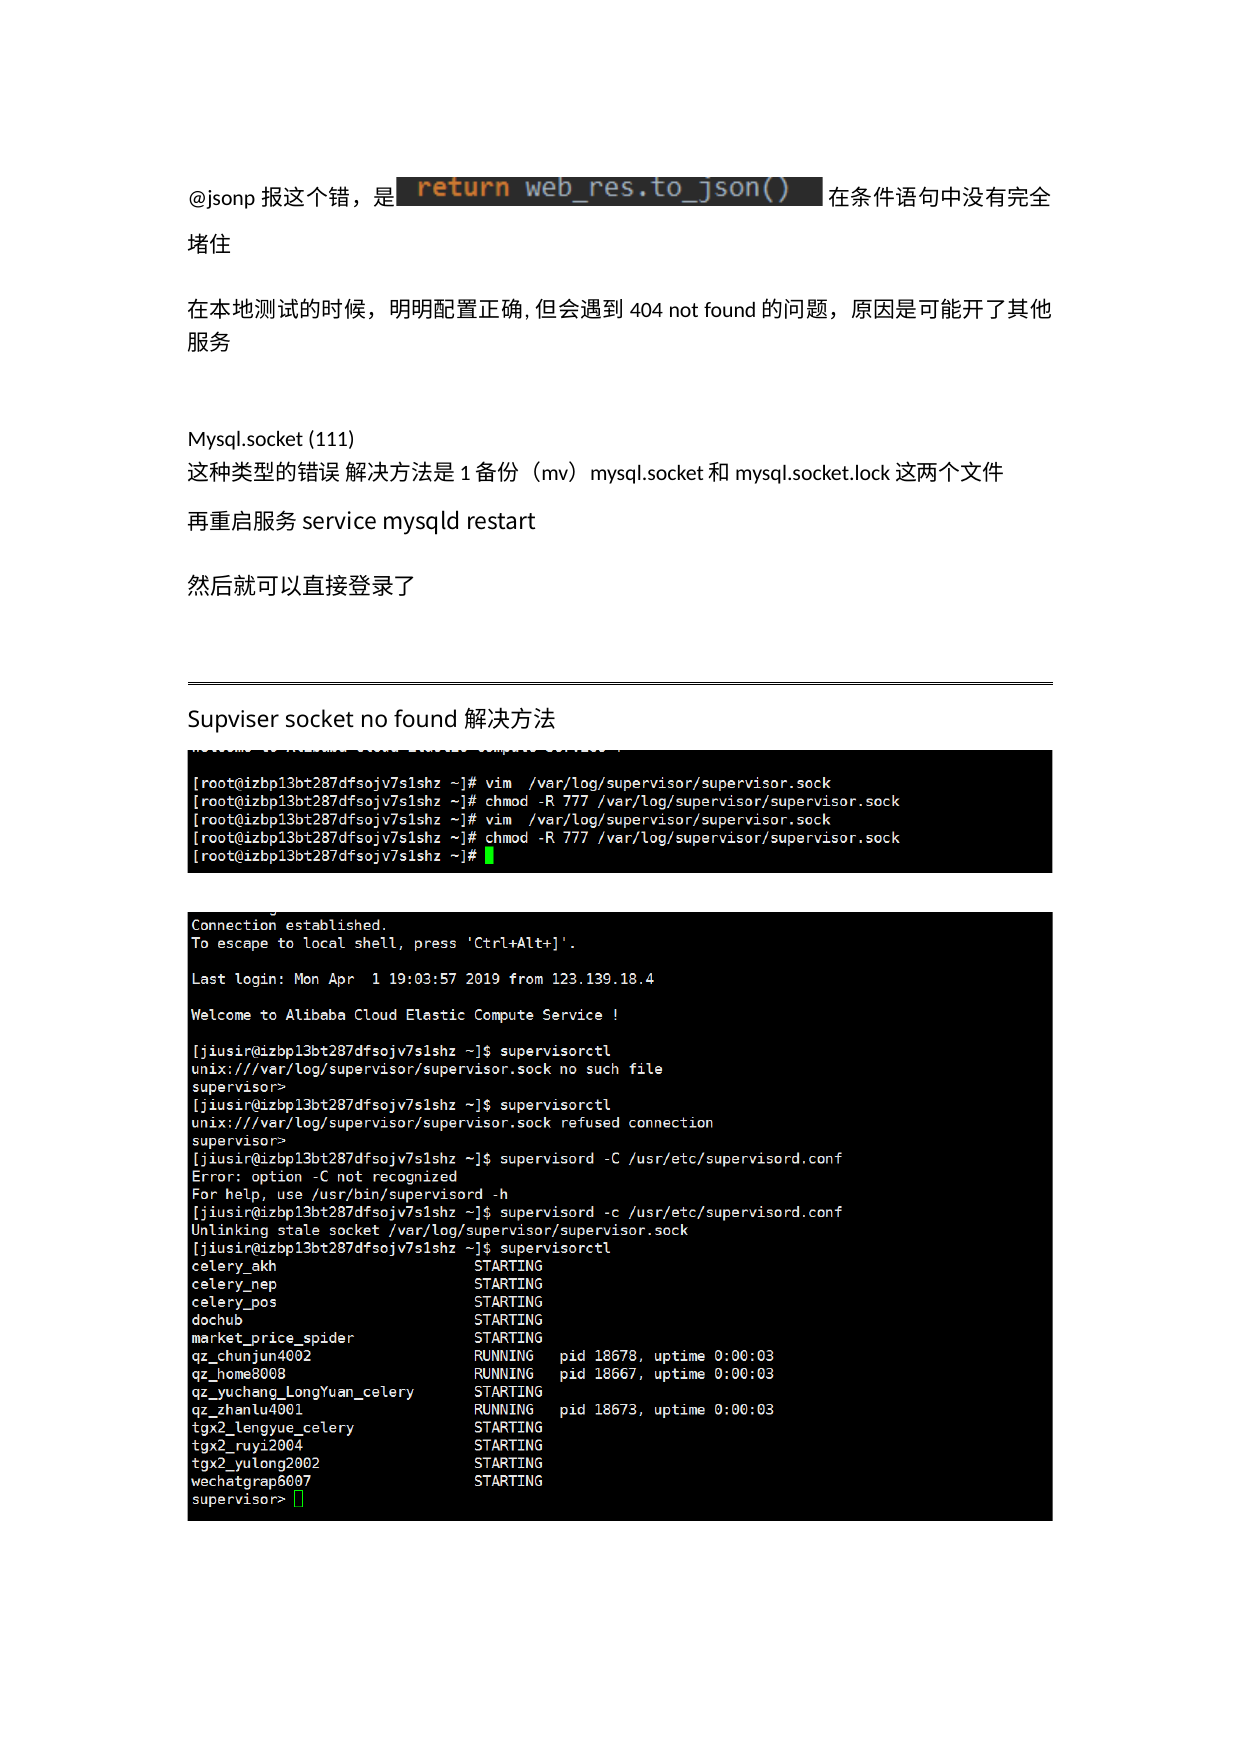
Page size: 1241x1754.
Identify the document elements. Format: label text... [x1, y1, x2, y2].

list 在本地测试的时候，明明配置正确, 但会遇到404 not found的问题，原因是可能开了其他服务 [187, 292, 1053, 357]
list @jsonp 报这个错，是 在条件语句中没有完全堵住 [187, 162, 1053, 259]
list 然后就可以直接登录了 [187, 552, 1053, 617]
list Mysql.socket (111) [187, 422, 1053, 454]
picture [187, 750, 1053, 873]
list 再重启服务 service mysqld restart [187, 487, 1053, 552]
list 这种类型的错误 解决方法是1 备份（mv）mysql.socket 和mysql.socket.lock这两个文件 [187, 454, 1053, 487]
picture [396, 177, 823, 206]
list Supviser socket no found 解决方法 [187, 685, 1053, 750]
picture [187, 912, 1053, 1521]
